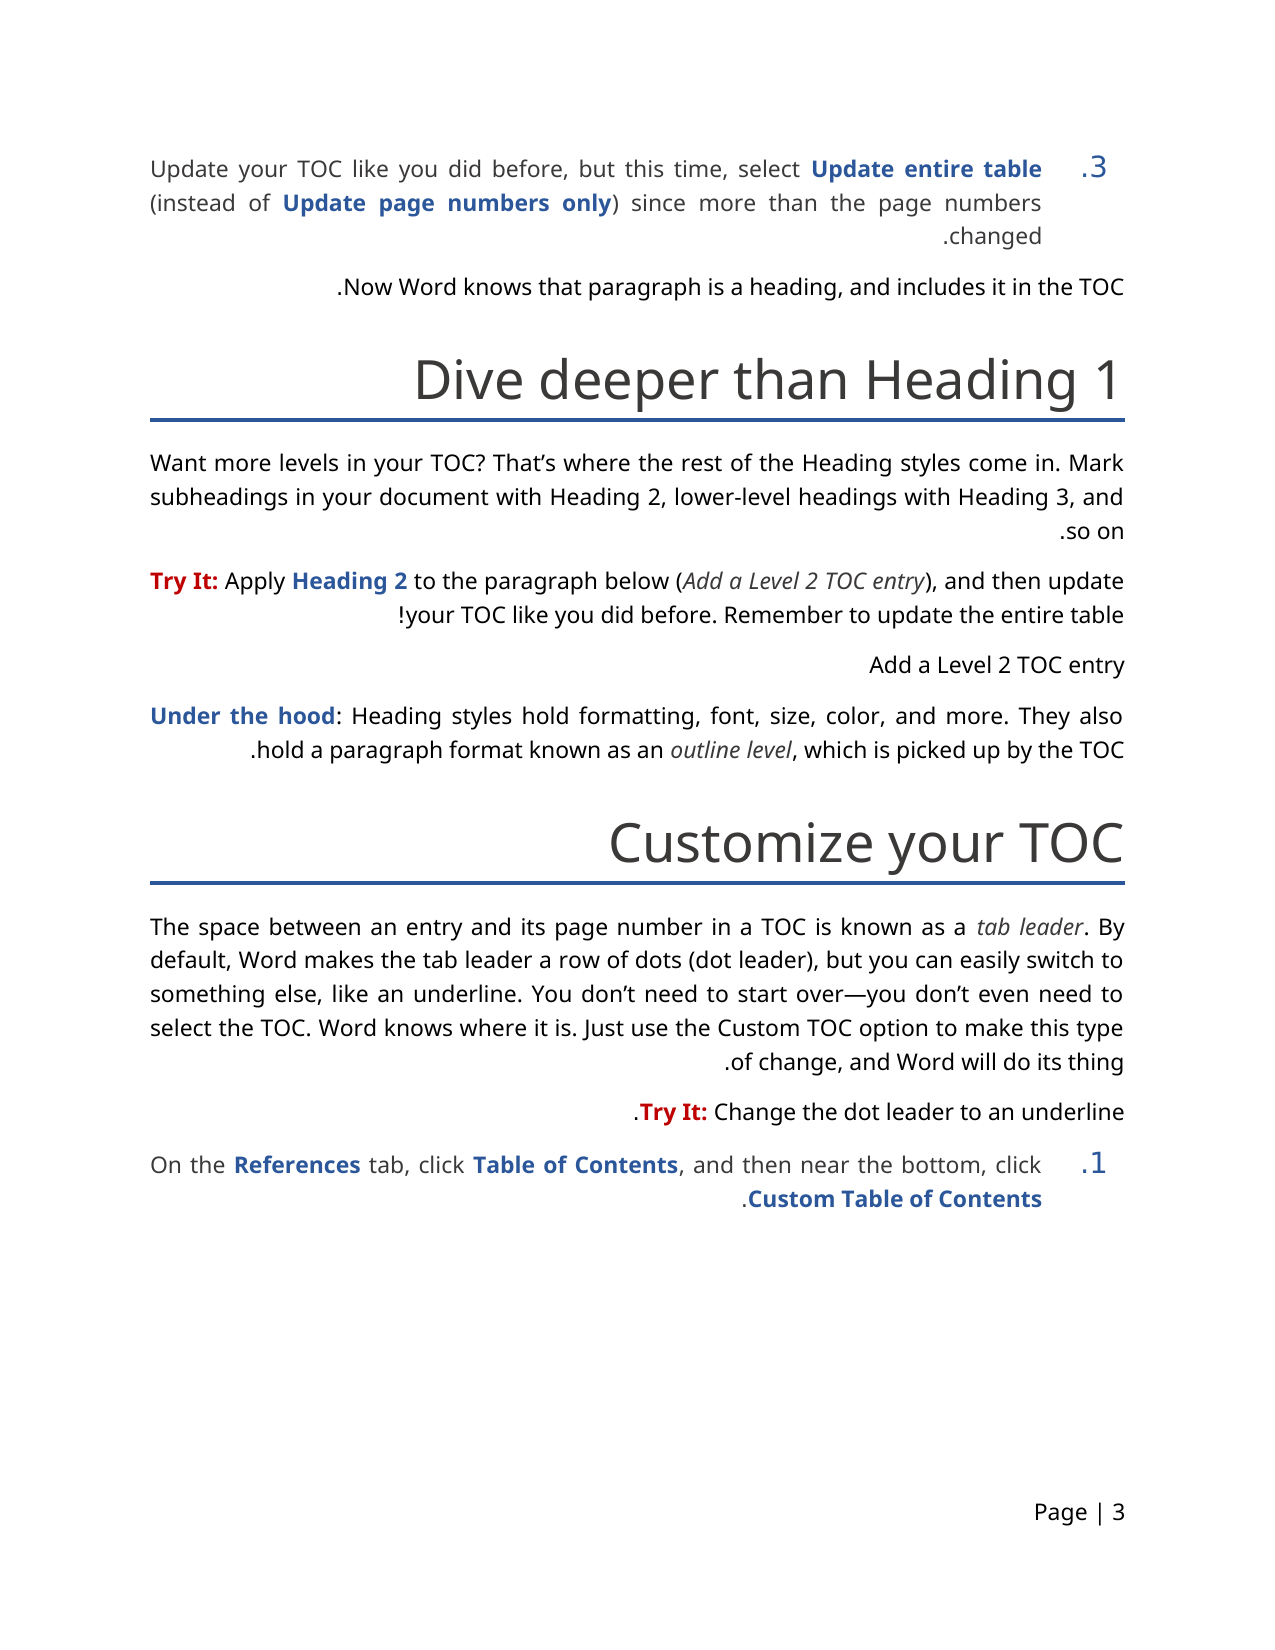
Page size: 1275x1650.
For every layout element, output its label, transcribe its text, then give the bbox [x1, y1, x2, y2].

text Try It: Apply Heading 2 to the paragraph below (Add a Level 2 TOC entry), and then update your TOC like you did before. Remember to update the entire table! [150, 565, 1125, 630]
text Add a Level 2 TOC entry [150, 649, 1125, 681]
text The space between an entry and its page number in a TOC is known as a tab leader. By default, Word makes the tab leader a row of dots (dot leader), but you can easily switch to something else, like an underline. You don’t need to start over—you don’t even need to select the TOC. Word knows where it is. Just use the Custom TOC option to make this type of change, and Word will do its thing. [150, 910, 1125, 1077]
text Try It: Change the dot leader to an underline. [150, 1096, 1125, 1127]
subtitle Dive deeper than Heading 1 [150, 342, 1125, 418]
text Under the hood: Heading styles hold formatting, font, size, color, and more. They also hold a paragraph format known as an outline level, which is picked up by the TOC. [150, 700, 1125, 765]
subtitle Customize your TOC [150, 805, 1125, 881]
text Now Word knows that paragraph is a heading, and includes it in the TOC. [150, 271, 1125, 302]
list Update your TOC like you did before, but this time, select Update entire table (instead of Update page numbers only) since more than the page numbers changed. [150, 150, 1080, 251]
list On the References tab, click Table of Contents, and then near the bottom, click Custom Table of Contents. [150, 1146, 1080, 1214]
text Want more levels in your TOC? That’s where the rest of the Heading styles come in. Mark subheadings in your document with Heading 2, lower-level headings with Heading 3, and so on. [150, 447, 1125, 546]
